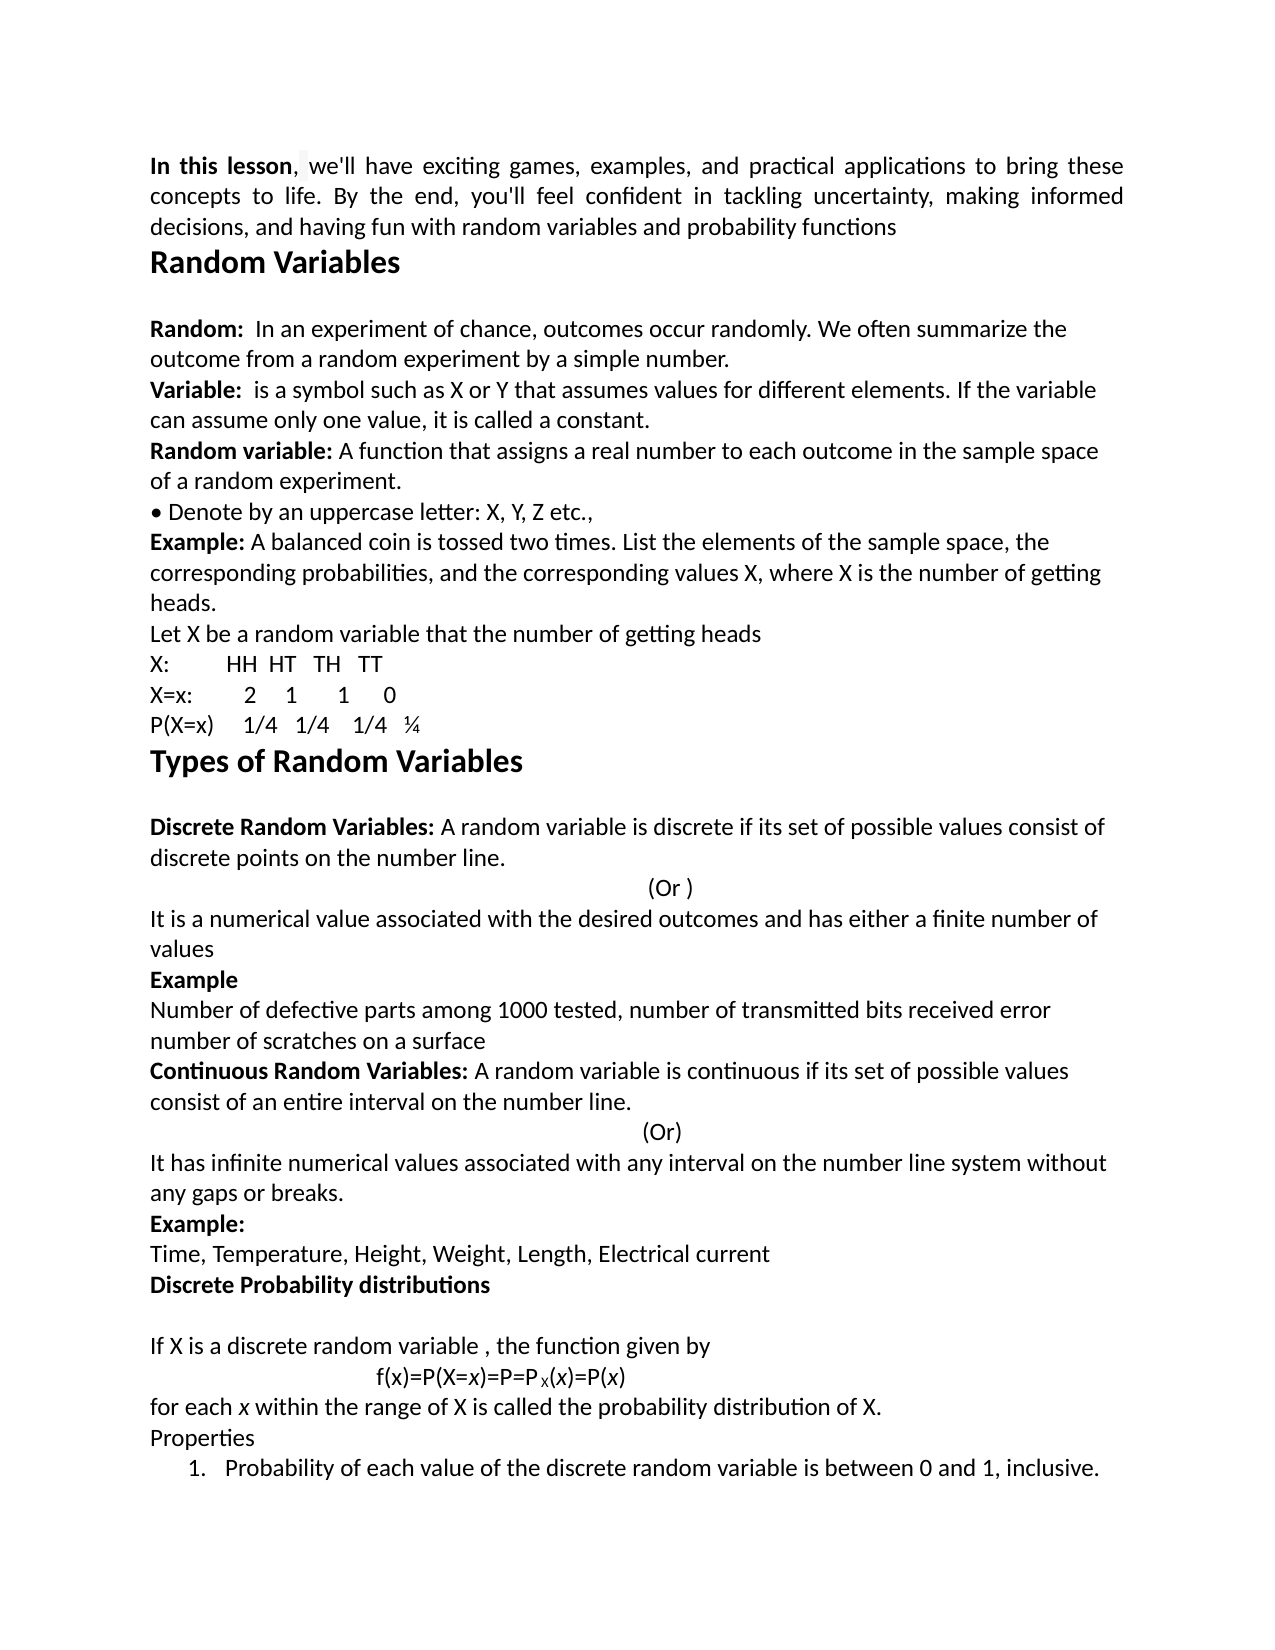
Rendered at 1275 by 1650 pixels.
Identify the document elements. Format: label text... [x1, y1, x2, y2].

text Example: A balanced coin is tossed two times. List the elements of the sample space, the corresponding probabilities, and the corresponding values X, where X is the number of getting heads. [150, 526, 1125, 618]
text P(X=x) 1/4 1/4 1/4 ¼ [150, 709, 1125, 740]
text (Or ) [150, 872, 1125, 903]
text If X is a discrete random variable , the function given by [150, 1330, 1125, 1361]
text f(x)=P(X=x)=P=P X(x)=P(x) [150, 1361, 1125, 1391]
text Example: [150, 1208, 1125, 1239]
text X: HH HT TH TT [150, 648, 1125, 679]
text Random: In an experiment of chance, outcomes occur randomly. We often summarize the outcome from a random experiment by a simple number. [150, 313, 1125, 374]
text for each x within the range of X is called the probability distribution of X. [150, 1391, 1125, 1422]
text Random Variables [150, 242, 1125, 282]
text Properties [150, 1422, 1125, 1452]
list Probability of each value of the discrete random variable is between 0 and 1, inclusive. [187, 1452, 1125, 1483]
text (Or) [150, 1117, 1125, 1147]
text X=x: 2 1 1 0 [150, 679, 1125, 709]
text Let X be a random variable that the number of getting heads [150, 618, 1125, 648]
text Random variable: A function that assigns a real number to each outcome in the sample space of a random experiment. [150, 435, 1125, 496]
text Continuous Random Variables: A random variable is continuous if its set of possible values consist of an entire interval on the number line. [150, 1056, 1125, 1117]
text It has infinite numerical values associated with any interval on the number line system without any gaps or breaks. [150, 1147, 1125, 1208]
text Number of defective parts among 1000 tested, number of transmitted bits received error [150, 994, 1125, 1025]
text number of scratches on a surface [150, 1025, 1125, 1056]
text Time, Temperature, Height, Weight, Length, Electrical current [150, 1239, 1125, 1269]
text Types of Random Variables [150, 740, 1125, 781]
text It is a numerical value associated with the desired outcomes and has either a finite number of values [150, 903, 1125, 964]
text Discrete Probability distributions [150, 1269, 1125, 1300]
text • Denote by an uppercase letter: X, Y, Z etc., [150, 496, 1125, 526]
text Discrete Random Variables: A random variable is discrete if its set of possible values consist of discrete points on the number line. [150, 811, 1125, 872]
text Variable: is a symbol such as X or Y that assumes values for different elements. If the variable can assume only one value, it is called a constant. [150, 374, 1125, 435]
text Example [150, 964, 1125, 994]
text In this lesson, we'll have exciting games, examples, and practical applications to bring these concepts to life. By the end, you'll feel confident in tackling uncertainty, making informed decisions, and having fun with random variables and probability functions [150, 150, 1125, 242]
